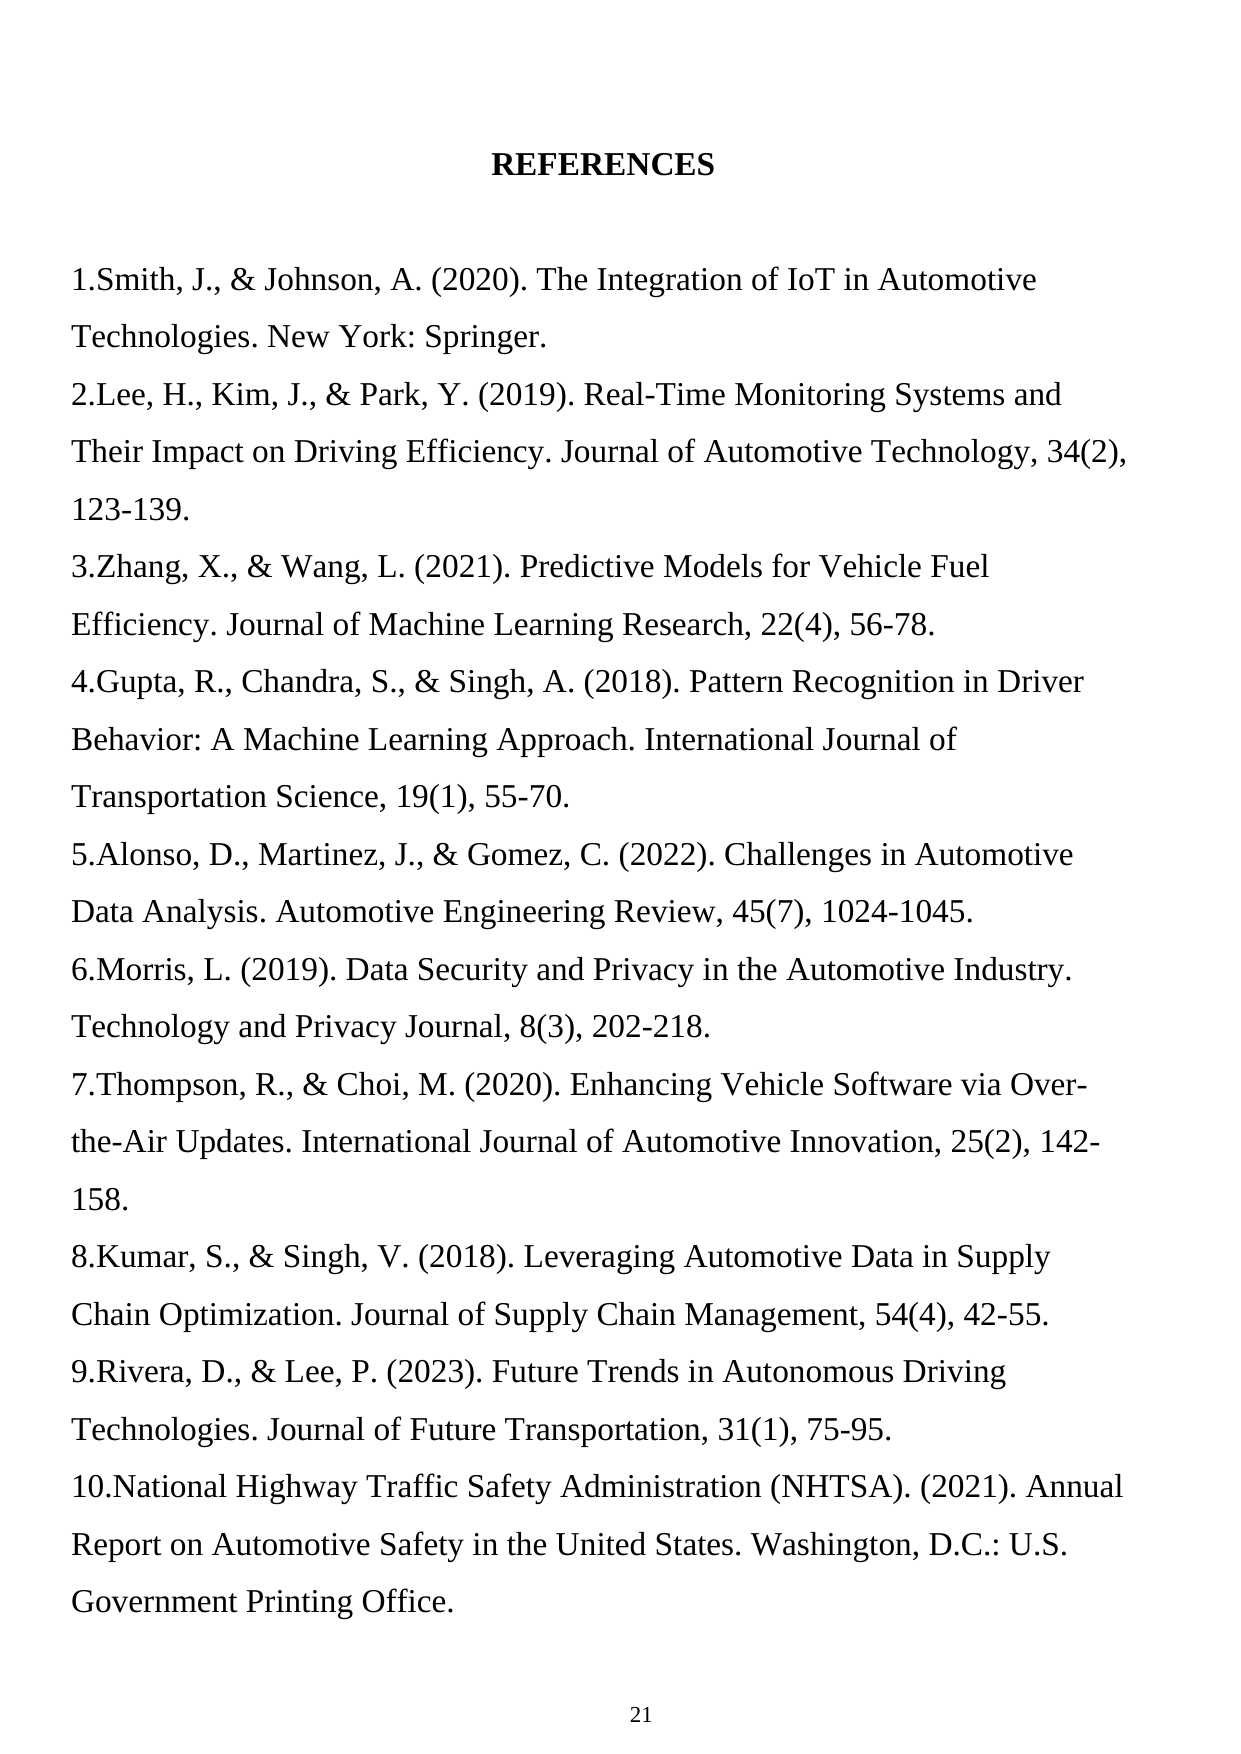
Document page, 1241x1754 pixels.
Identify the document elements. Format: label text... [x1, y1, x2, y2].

text 8.Kumar, S., & Singh, V. (2018). Leveraging Automotive Data in Supply Chain Optimization. Journal of Supply Chain Management, 54(4), 42-55. [71, 1236, 1135, 1332]
text 6.Morris, L. (2019). Data Security and Privacy in the Automotive Industry. Technology and Privacy Journal, 8(3), 202-218. [71, 949, 1135, 1044]
text 7.Thompson, R., & Choi, M. (2020). Enhancing Vehicle Software via Over-the-Air Updates. International Journal of Automotive Innovation, 25(2), 142-158. [71, 1064, 1135, 1217]
text 4.Gupta, R., Chandra, S., & Singh, A. (2018). Pattern Recognition in Driver Behavior: A Machine Learning Approach. International Journal of Transportation Science, 19(1), 55-70. [71, 661, 1135, 814]
text 10.National Highway Traffic Safety Administration (NHTSA). (2021). Annual Report on Automotive Safety in the United States. Washington, D.C.: U.S. Government Printing Office. [71, 1466, 1135, 1619]
text 1.Smith, J., & Johnson, A. (2020). The Integration of IoT in Automotive Technologies. New York: Springer. [71, 259, 1135, 354]
text 5.Alonso, D., Martinez, J., & Gomez, C. (2022). Challenges in Automotive Data Analysis. Automotive Engineering Review, 45(7), 1024-1045. [71, 834, 1135, 929]
text 3.Zhang, X., & Wang, L. (2021). Predictive Models for Vehicle Fuel Efficiency. Journal of Machine Learning Research, 22(4), 56-78. [71, 546, 1135, 642]
text 9.Rivera, D., & Lee, P. (2023). Future Trends in Autonomous Driving Technologies. Journal of Future Transportation, 31(1), 75-95. [71, 1351, 1135, 1447]
text REFERENCES [71, 144, 1135, 182]
text 2.Lee, H., Kim, J., & Park, Y. (2019). Real-Time Monitoring Systems and Their Impact on Driving Efficiency. Journal of Automotive Technology, 34(2), 123-139. [71, 374, 1135, 527]
